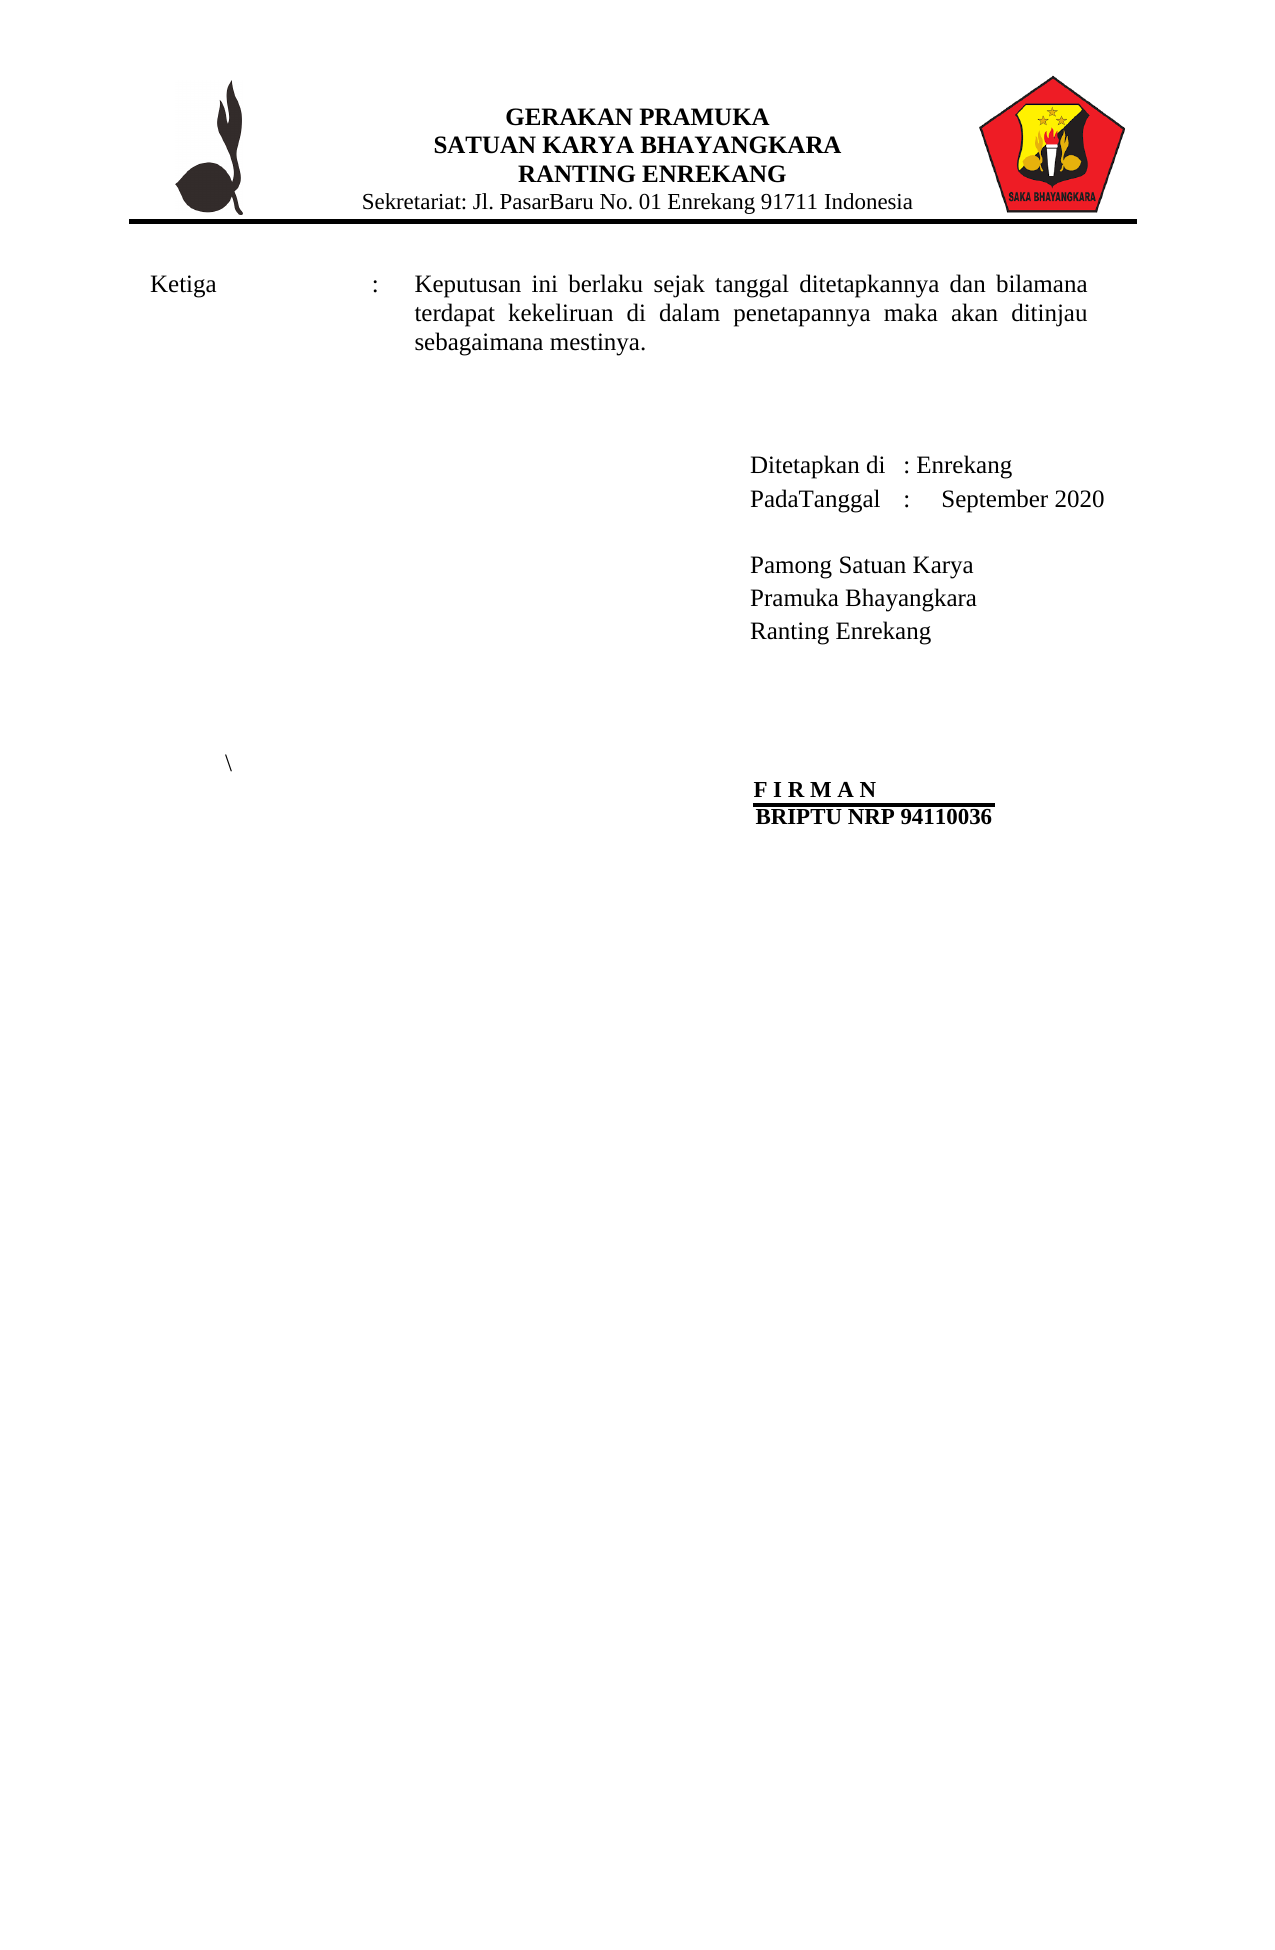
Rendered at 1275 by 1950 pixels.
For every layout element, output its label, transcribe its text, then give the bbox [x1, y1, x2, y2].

text Ranting Enrekang [750, 616, 1125, 644]
text PadaTanggal : September 2020 [750, 484, 1125, 512]
text F I R M A N [504, 777, 1125, 803]
text Ditetapkan di : Enrekang [750, 451, 1125, 479]
text BRIPTU NRP 94110036 [608, 803, 1125, 829]
table_header Pertama : Kedua : Ketiga : [139, 241, 403, 384]
text \ [225, 748, 1125, 777]
text Pramuka Bhayangkara [750, 583, 1125, 611]
picture [175, 80, 243, 215]
text Pamong Satuan Karya [750, 550, 1125, 578]
picture [978, 75, 1125, 214]
